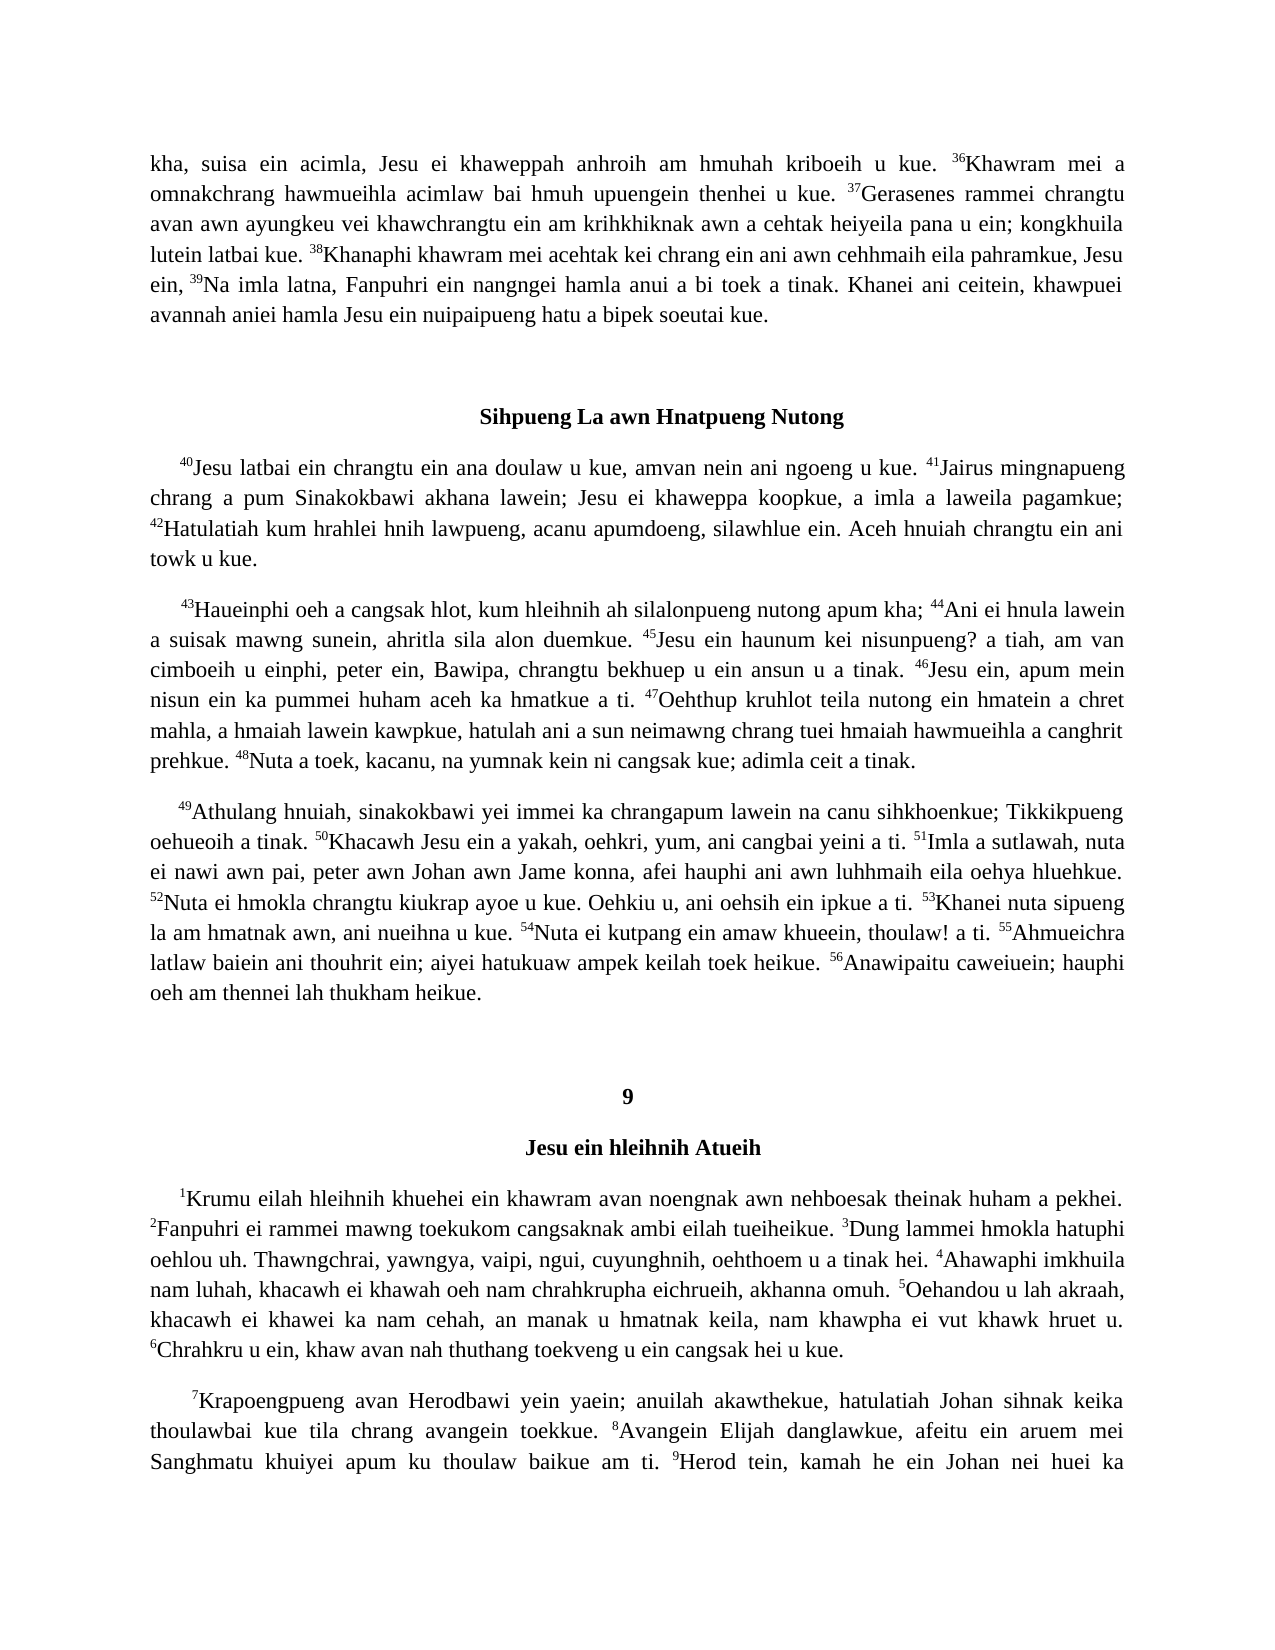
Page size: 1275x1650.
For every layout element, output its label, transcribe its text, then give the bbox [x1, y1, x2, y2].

text 9 [525, 1083, 1125, 1109]
text Jesu ein hleihnih Atueih [525, 1134, 1125, 1161]
text 40Jesu latbai ein chrangtu ein ana doulaw u kue, amvan nein ani ngoeng u kue. 41Jairus mingnapueng chrang a pum Sinakokbawi akhana lawein; Jesu ei khaweppa koopkue, a imla a laweila pagamkue; 42Hatulatiah kum hrahlei hnih lawpueng, acanu apumdoeng, silawhlue ein. Aceh hnuiah chrangtu ein ani towk u kue. [150, 454, 1125, 571]
text Sihpueng La awn Hnatpueng Nutong [451, 403, 1125, 429]
text 49Athulang hnuiah, sinakokbawi yei immei ka chrangapum lawein na canu sihkhoenkue; Tikkikpueng oehueoih a tinak. 50Khacawh Jesu ein a yakah, oehkri, yum, ani cangbai yeini a ti. 51Imla a sutlawah, nuta ei nawi awn pai, peter awn Johan awn Jame konna, afei hauphi ani awn luhhmaih eila oehya hluehkue. 52Nuta ei hmokla chrangtu kiukrap ayoe u kue. Oehkiu u, ani oehsih ein ipkue a ti. 53Khanei nuta sipueng la am hmatnak awn, ani nueihna u kue. 54Nuta ei kutpang ein amaw khueein, thoulaw! a ti. 55Ahmueichra latlaw baiein ani thouhrit ein; aiyei hatukuaw ampek keilah toek heikue. 56Anawipaitu caweiuein; hauphi oeh am thennei lah thukham heikue. [150, 798, 1125, 1006]
text 43Haueinphi oeh a cangsak hlot, kum hleihnih ah silalonpueng nutong apum kha; 44Ani ei hnula lawein a suisak mawng sunein, ahritla sila alon duemkue. 45Jesu ein haunum kei nisunpueng? a tiah, am van cimboeih u einphi, peter ein, Bawipa, chrangtu bekhuep u ein ansun u a tinak. 46Jesu ein, apum mein nisun ein ka pummei huham aceh ka hmatkue a ti. 47Oehthup kruhlot teila nutong ein hmatein a chret mahla, a hmaiah lawein kawpkue, hatulah ani a sun neimawng chrang tuei hmaiah hawmueihla a canghrit prehkue. 48Nuta a toek, kacanu, na yumnak kein ni cangsak kue; adimla ceit a tinak. [150, 596, 1125, 773]
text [150, 150, 1125, 327]
text 1Krumu eilah hleihnih khuehei ein khawram avan noengnak awn nehboesak theinak huham a pekhei. 2Fanpuhri ei rammei mawng toekukom cangsaknak ambi eilah tueiheikue. 3Dung lammei hmokla hatuphi oehlou uh. Thawngchrai, yawngya, vaipi, ngui, cuyunghnih, oehthoem u a tinak hei. 4Ahawaphi imkhuila nam luhah, khacawh ei khawah oeh nam chrahkrupha eichrueih, akhanna omuh. 5Oehandou u lah akraah, khacawh ei khawei ka nam cehah, an manak u hmatnak keila, nam khawpha ei vut khawk hruet u. 6Chrahkru u ein, khaw avan nah thuthang toekveng u ein cangsak hei u kue. [150, 1185, 1125, 1363]
